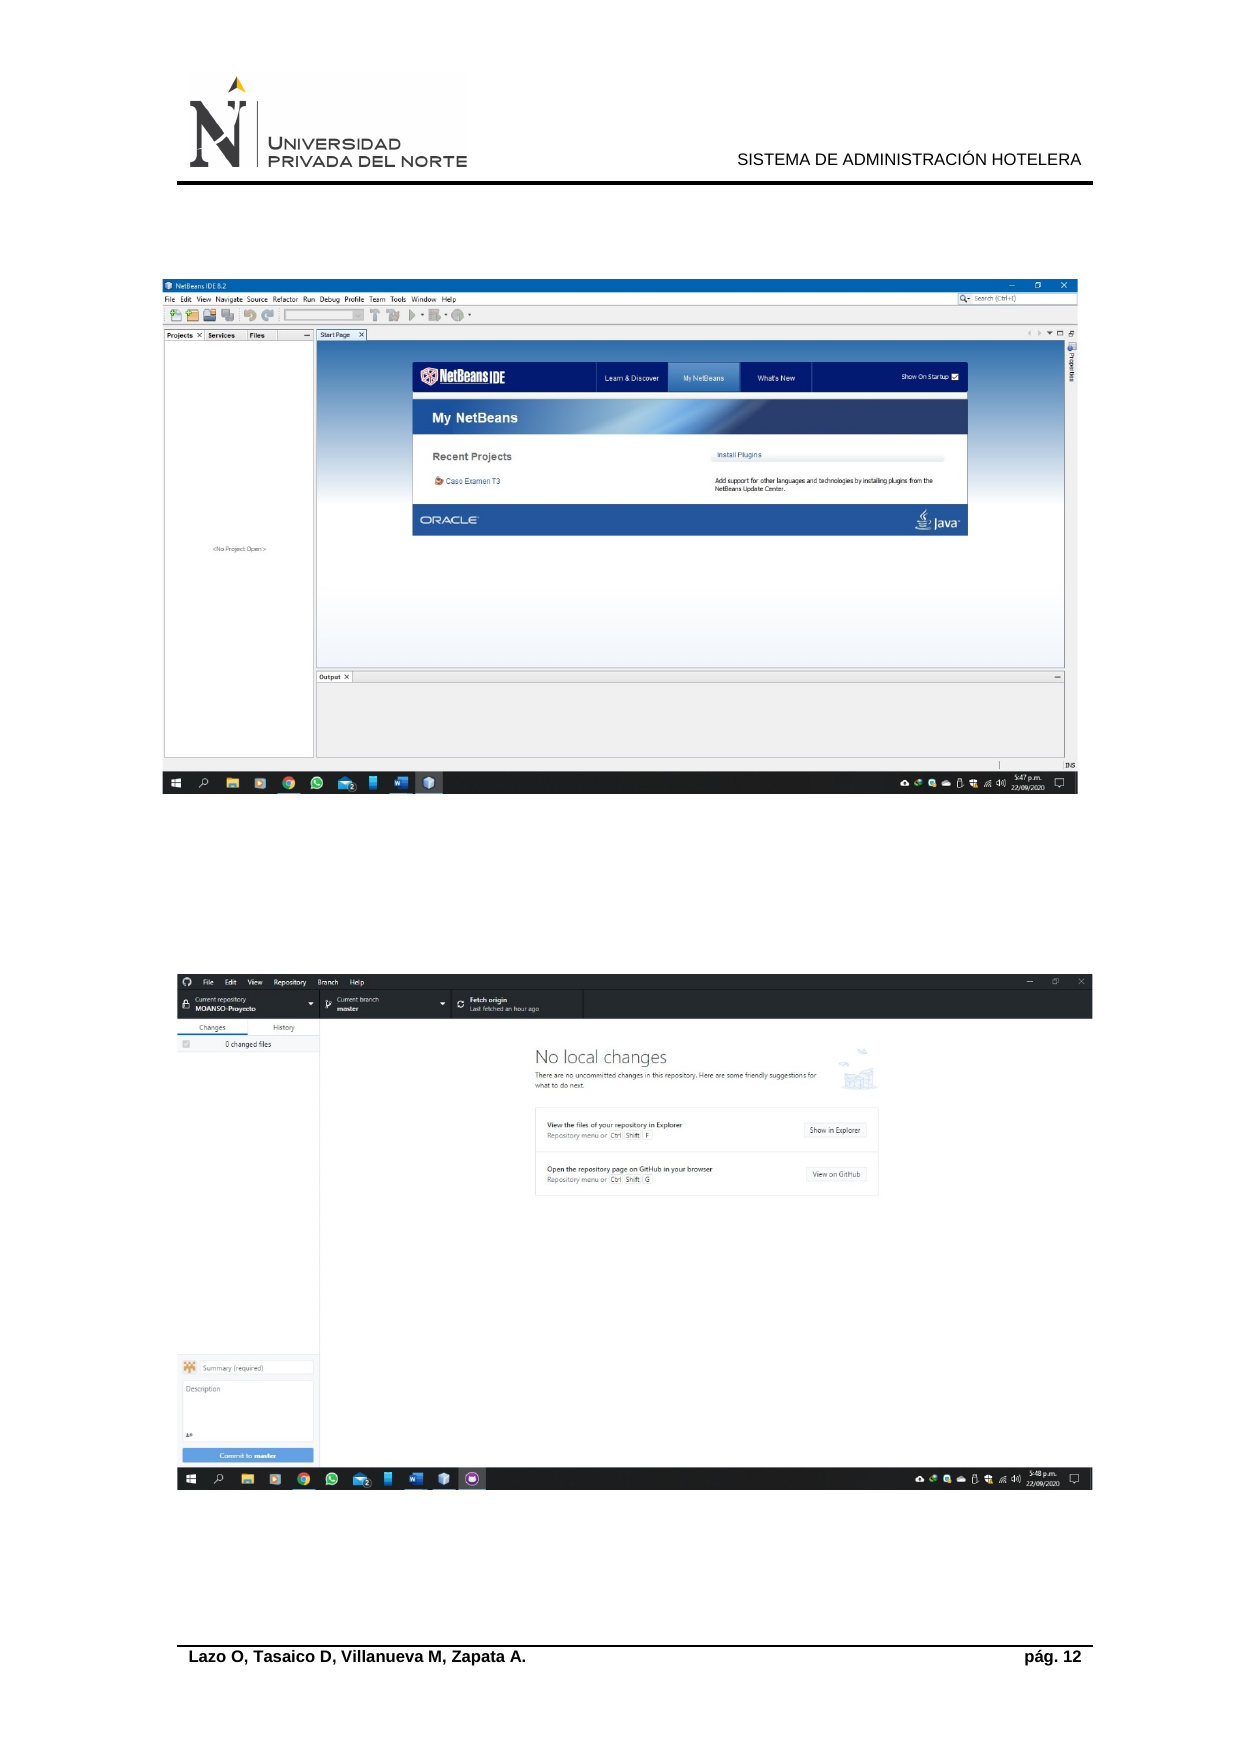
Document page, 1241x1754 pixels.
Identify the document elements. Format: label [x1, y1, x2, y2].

picture [177, 974, 1093, 1490]
picture [188, 73, 469, 169]
picture [162, 279, 1078, 794]
